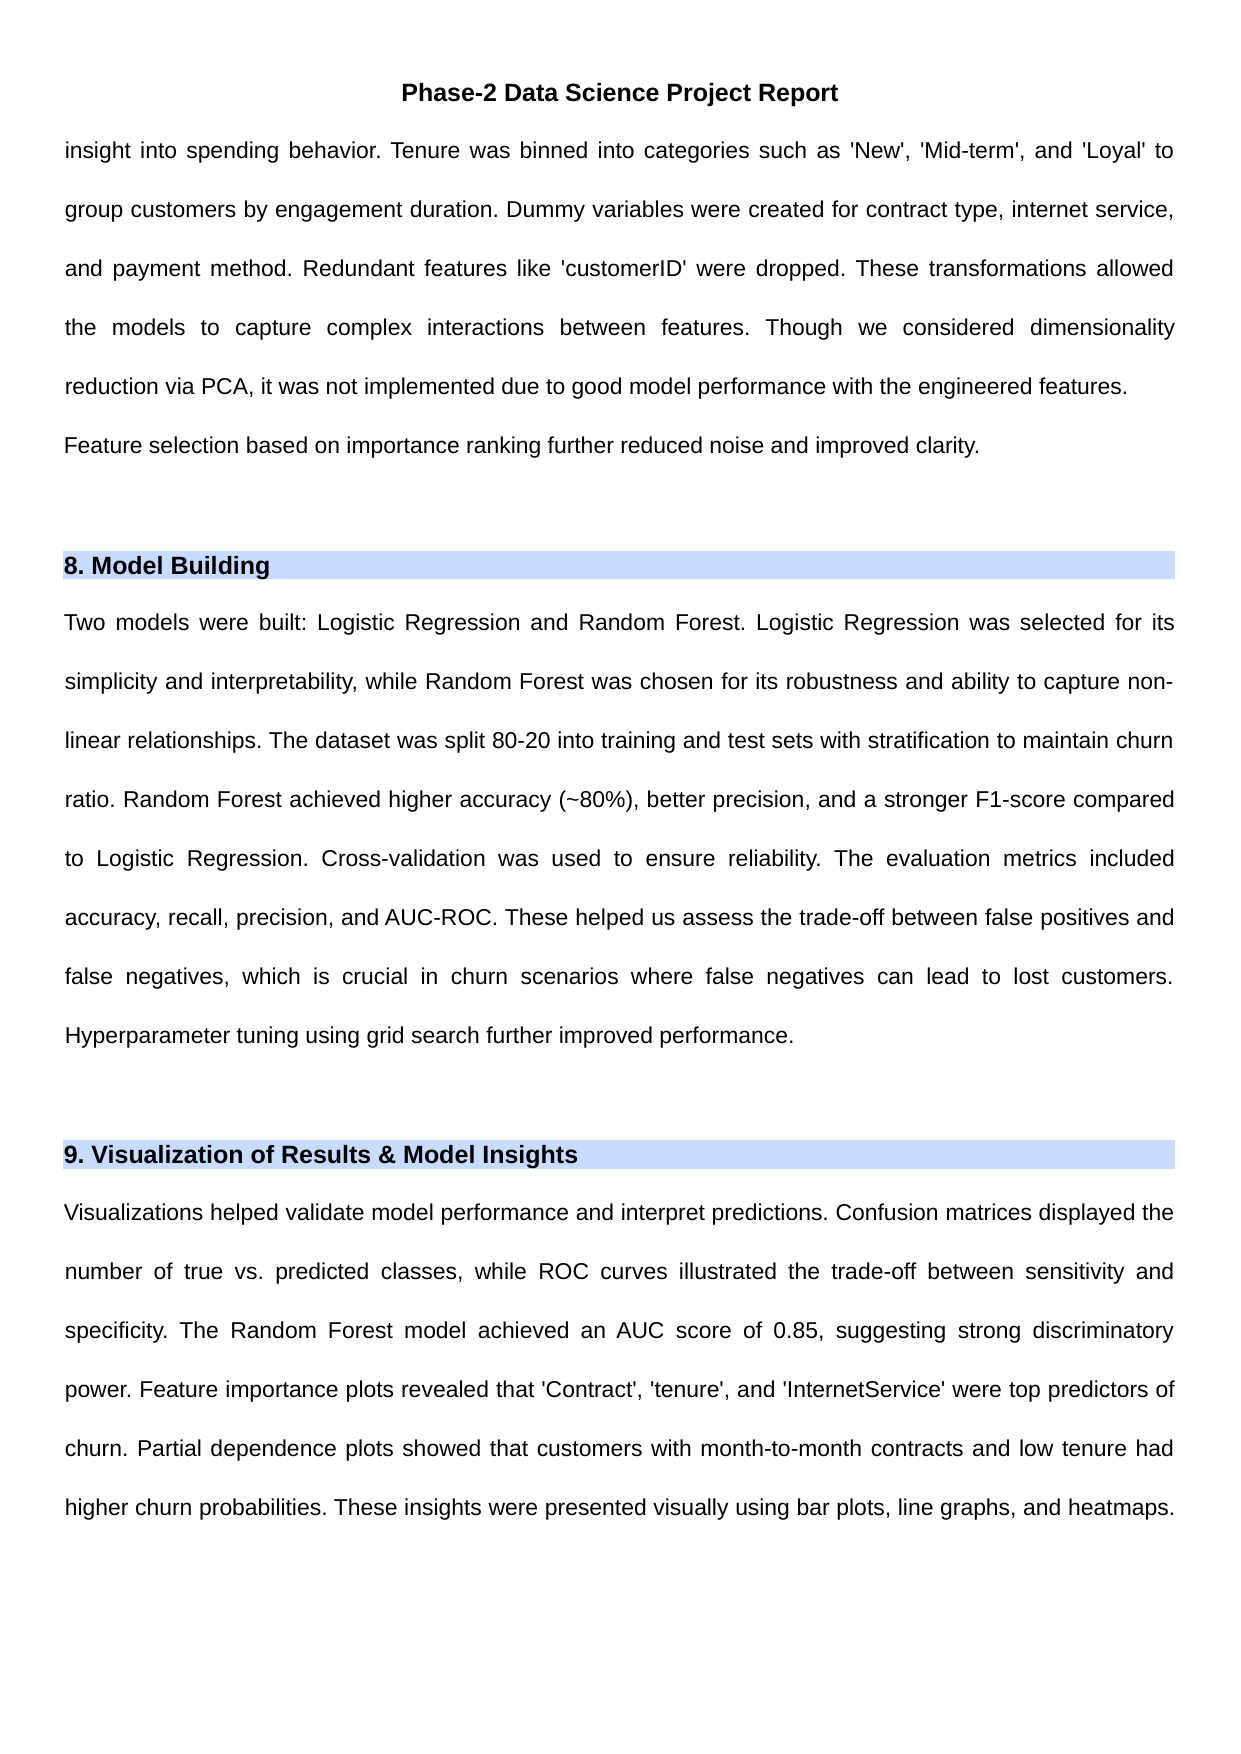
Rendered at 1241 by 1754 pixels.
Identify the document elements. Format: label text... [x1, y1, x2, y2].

subtitle Model Building [63, 551, 1175, 579]
subtitle Visualization of Results & Model Insights [63, 1140, 1175, 1169]
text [63, 1199, 1175, 1520]
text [63, 137, 1175, 399]
text Two models were built: Logistic Regression and Random Forest. Logistic Regression was selected for its simplicity and interpretability, while Random Forest was chosen for its robustness and ability to capture non-linear relationships. The dataset was split 80-20 into training and test sets with stratification to maintain churn ratio. Random Forest achieved higher accuracy (~80%), better precision, and a stronger F1-score compared to Logistic Regression. Cross-validation was used to ensure reliability. The evaluation metrics included accuracy, recall, precision, and AUC-ROC. These helped us assess the trade-off between false positives and false negatives, which is crucial in churn scenarios where false negatives can lead to lost customers. Hyperparameter tuning using grid search further improved performance. [63, 609, 1175, 1048]
text Feature selection based on importance ranking further reduced noise and improved clarity. [63, 432, 1175, 458]
